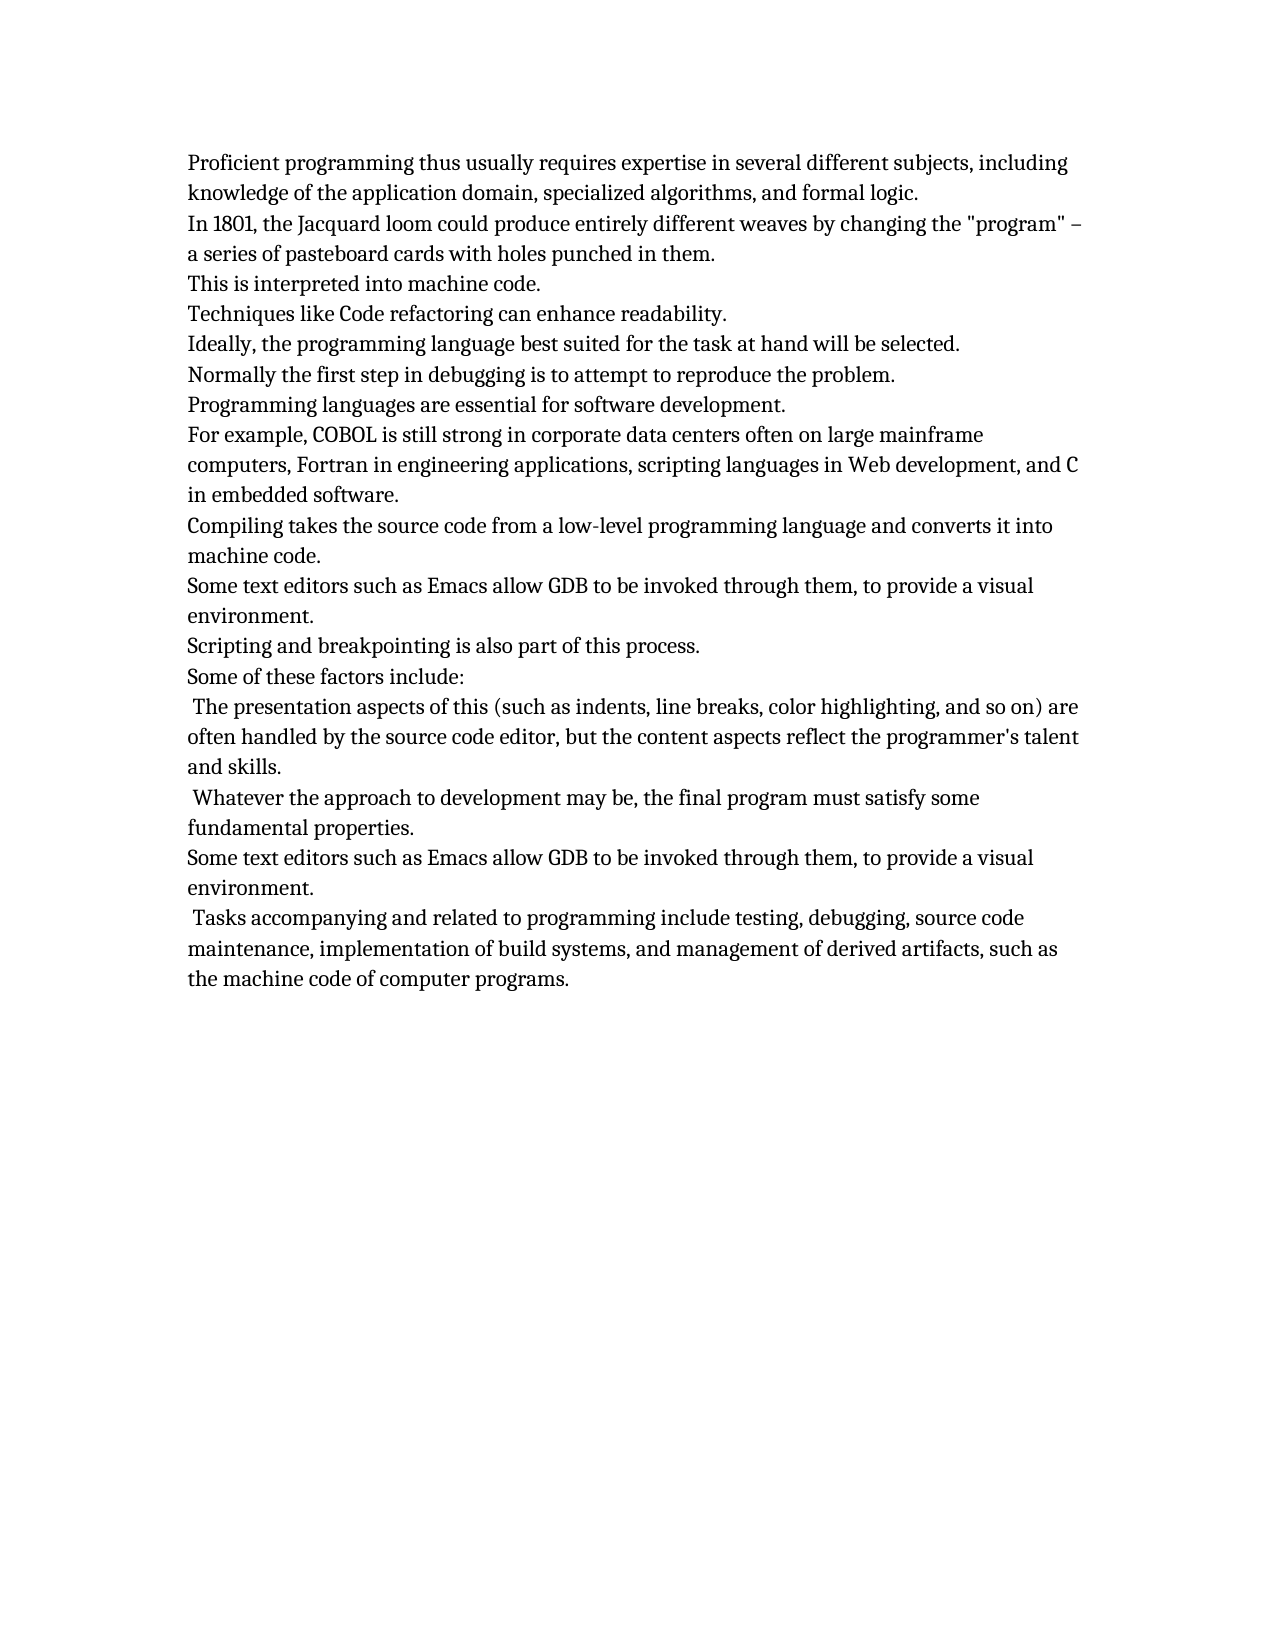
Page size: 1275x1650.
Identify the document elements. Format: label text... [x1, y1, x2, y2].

text Proficient programming thus usually requires expertise in several different subjects, including knowledge of the application domain, specialized algorithms, and formal logic. In 1801, the Jacquard loom could produce entirely different weaves by changing the "program" – a series of pasteboard cards with holes punched in them. This is interpreted into machine code. Techniques like Code refactoring can enhance readability. Ideally, the programming language best suited for the task at hand will be selected. Normally the first step in debugging is to attempt to reproduce the problem. Programming languages are essential for software development. For example, COBOL is still strong in corporate data centers often on large mainframe computers, Fortran in engineering applications, scripting languages in Web development, and C in embedded software. Compiling takes the source code from a low-level programming language and converts it into machine code. Some text editors such as Emacs allow GDB to be invoked through them, to provide a visual environment. Scripting and breakpointing is also part of this process. Some of these factors include: The presentation aspects of this (such as indents, line breaks, color highlighting, and so on) are often handled by the source code editor, but the content aspects reflect the programmer's talent and skills. Whatever the approach to development may be, the final program must satisfy some fundamental properties. Some text editors such as Emacs allow GDB to be invoked through them, to provide a visual environment. Tasks accompanying and related to programming include testing, debugging, source code maintenance, implementation of build systems, and management of derived artifacts, such as the machine code of computer programs. [187, 150, 1087, 992]
